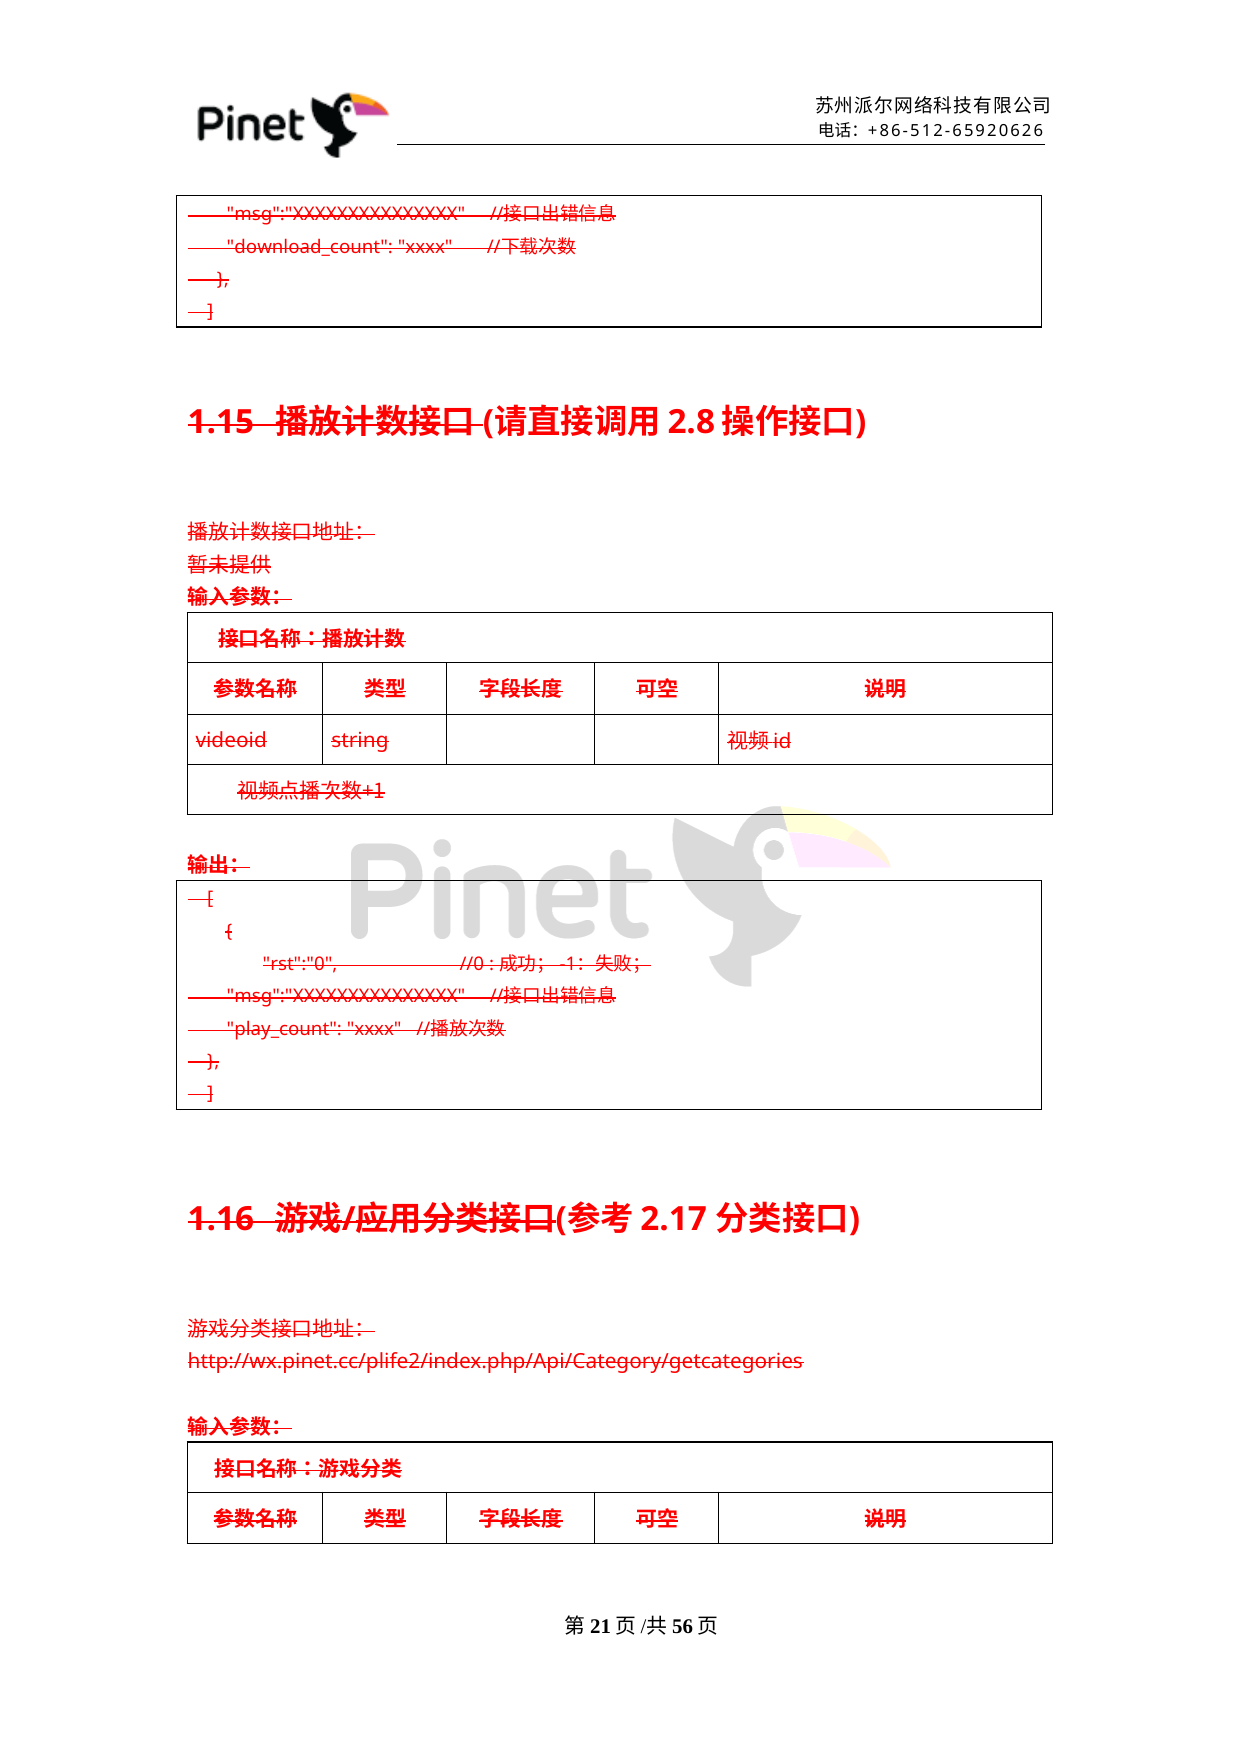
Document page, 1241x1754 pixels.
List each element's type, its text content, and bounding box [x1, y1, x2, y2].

table_header 接口名称：游戏分类 [188, 1443, 1052, 1492]
table_cell 类型 [323, 1493, 446, 1543]
table_cell 参数名称 [188, 663, 322, 713]
text 暂未提供 [187, 547, 1053, 579]
table_cell 字段长度 [447, 1493, 594, 1543]
subtitle 游戏/应用分类接口(参考2.17 分类接口) [187, 1184, 1053, 1249]
text 输入参数： [187, 1409, 1053, 1441]
table_cell 类型 [323, 663, 446, 713]
subtitle 播放计数接口 (请直接调用2.8操作接口) [187, 387, 1053, 452]
table_cell 视频id [719, 715, 1052, 764]
table_cell string [323, 715, 446, 764]
picture [187, 90, 397, 161]
table_cell 说明 [719, 663, 1052, 713]
table_cell 参数名称 [188, 1493, 322, 1543]
table_cell [447, 715, 594, 764]
table_cell 说明 [719, 1493, 1052, 1543]
text 输出： [187, 847, 1053, 880]
text 游戏分类接口地址： [187, 1311, 1053, 1344]
table_header [ { "rst":"0", //0 : 成功； -1：失败； "msg":"XXXXXXXXXXXXXXX" //接口出错信息 "download_count": "xxxx" //下载次数 }, ] [177, 196, 1041, 326]
table_header [ { "rst":"0", //0 : 成功； -1：失败； "msg":"XXXXXXXXXXXXXXX" //接口出错信息 "play_count": "xxxx" //播放次数 }, ] [177, 881, 1041, 1108]
table_header 接口名称：播放计数 [188, 613, 1052, 662]
table_cell 可空 [595, 1493, 718, 1543]
table_cell videoid [188, 715, 322, 764]
table_cell 字段长度 [447, 663, 594, 713]
text 播放计数接口地址： [187, 514, 1053, 547]
text http://wx.pinet.cc/plife2/index.php/Api/Category/getcategories [187, 1344, 1053, 1376]
table_cell [595, 715, 718, 764]
table_cell 视频点播次数+1 [188, 765, 1052, 814]
text 输入参数： [187, 579, 1053, 612]
table_cell 可空 [595, 663, 718, 713]
